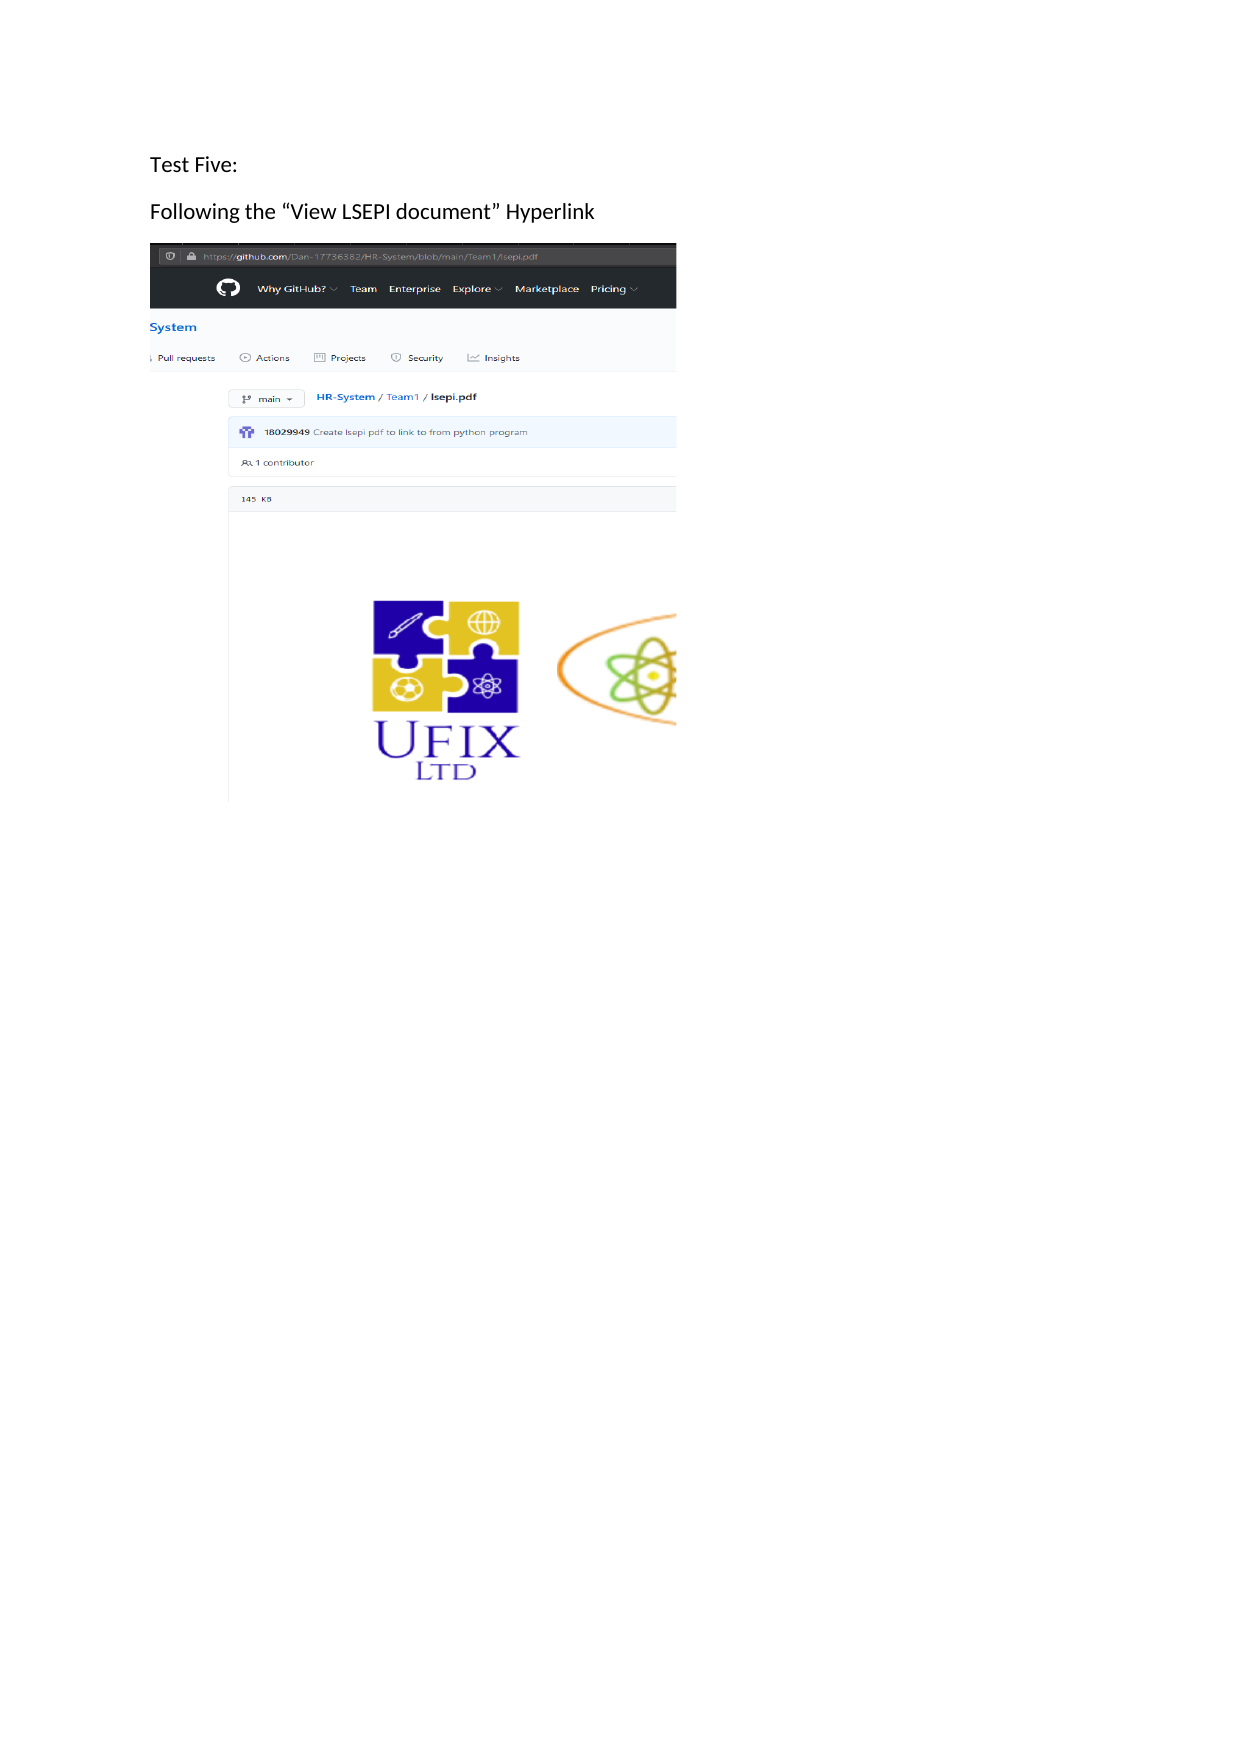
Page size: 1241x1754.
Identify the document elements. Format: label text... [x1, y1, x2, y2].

picture [150, 243, 677, 802]
text Following the “View LSEPI document” Hyperlink [150, 197, 1090, 225]
text Test Five: [150, 150, 1090, 178]
